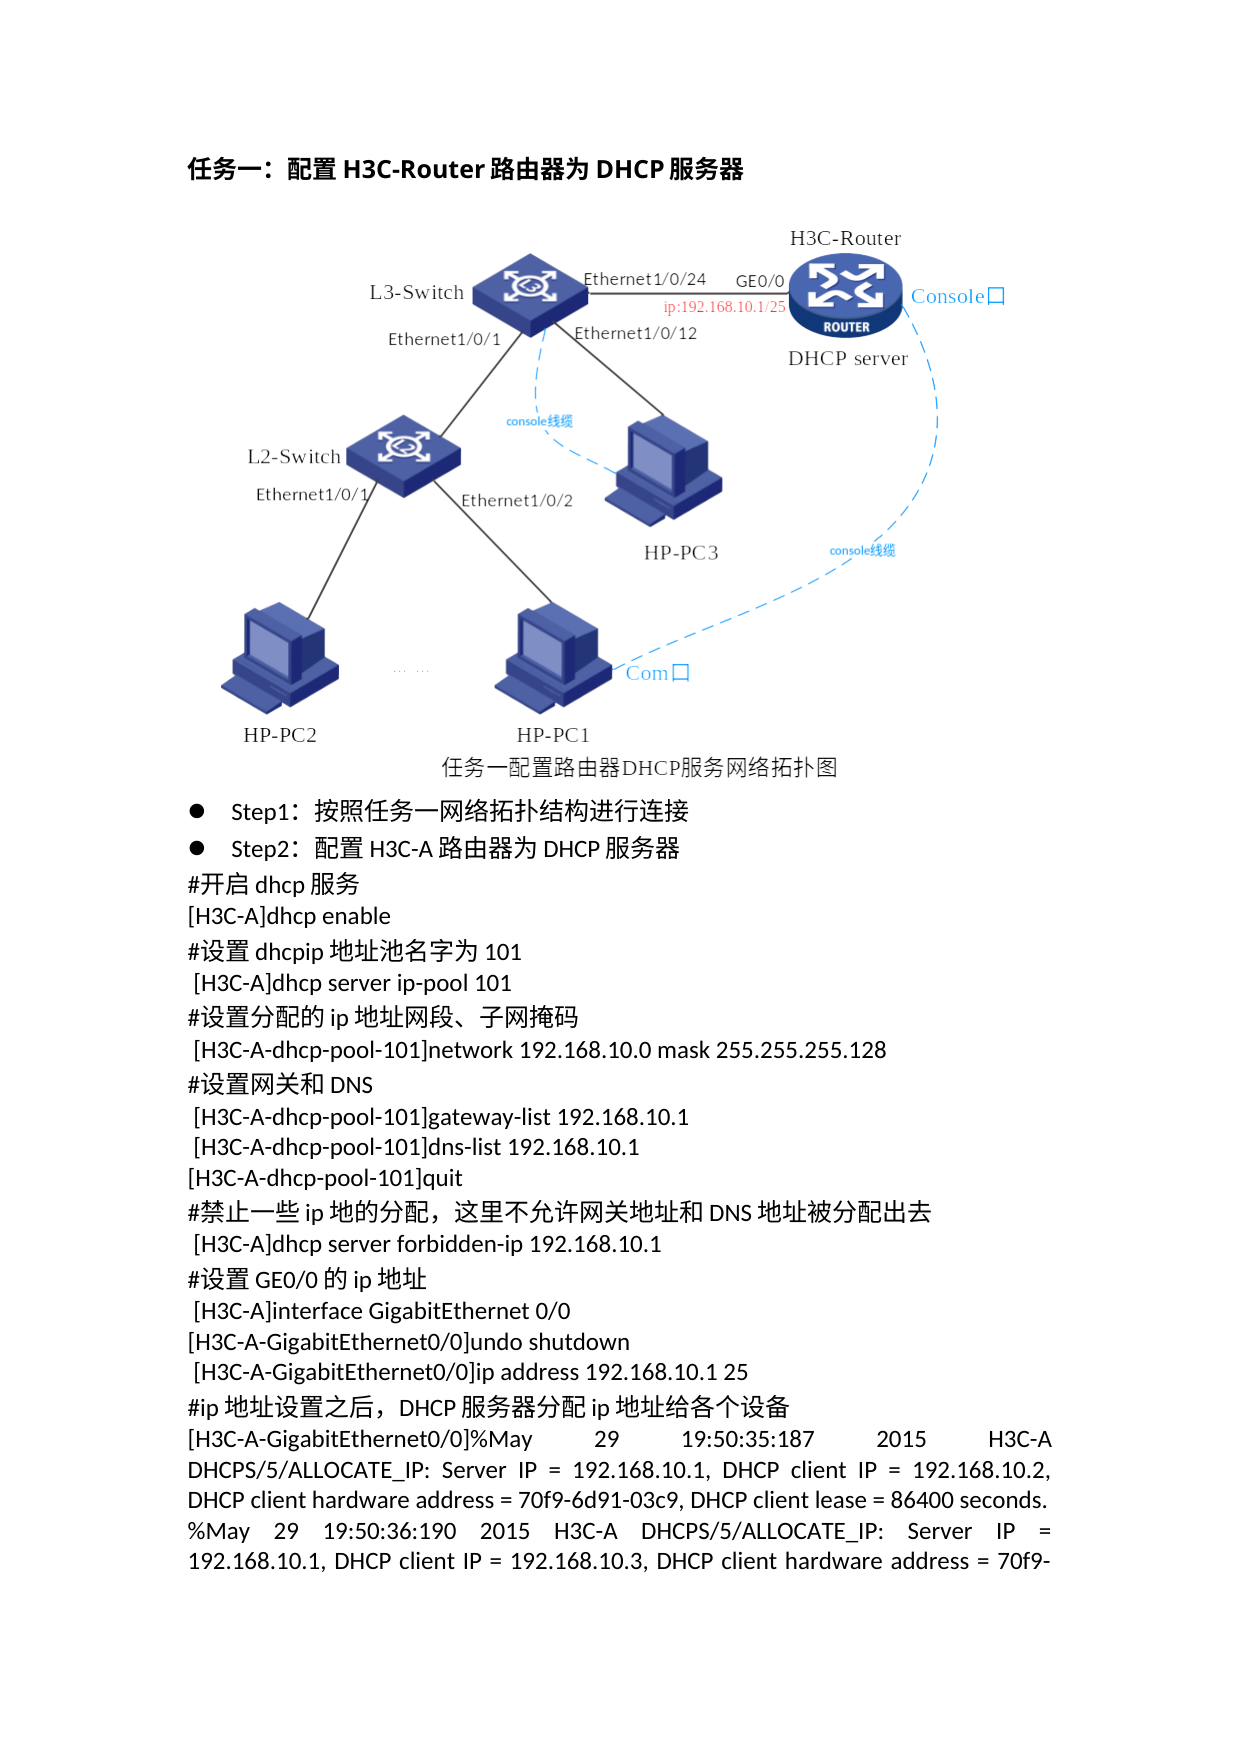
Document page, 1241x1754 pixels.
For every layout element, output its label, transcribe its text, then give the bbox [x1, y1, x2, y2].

text [H3C-A-GigabitEthernet0/0]ip address 192.168.10.1 25 [187, 1356, 1053, 1387]
text #设置dhcpip地址池名字为101 [187, 931, 1053, 967]
text [H3C-A]dhcp server forbidden-ip 192.168.10.1 [187, 1229, 1053, 1259]
text #ip地址设置之后，DHCP服务器分配ip地址给各个设备 [187, 1387, 1053, 1423]
text [H3C-A-dhcp-pool-101]dns-list 192.168.10.1 [187, 1131, 1053, 1162]
subtitle 任务一：配置H3C-Router路由器为DHCP服务器 [187, 150, 1053, 186]
text #开启dhcp服务 [187, 864, 1053, 901]
text #设置分配的ip地址网段、子网掩码 [187, 998, 1053, 1034]
text #设置网关和DNS [187, 1064, 1053, 1101]
text [H3C-A-dhcp-pool-101]quit [187, 1162, 1053, 1192]
text #禁止一些ip地的分配，这里不允许网关地址和DNS地址被分配出去 [187, 1192, 1053, 1229]
text [H3C-A]interface GigabitEthernet 0/0 [187, 1295, 1053, 1326]
text [H3C-A]dhcp enable [187, 901, 1053, 931]
text [H3C-A-dhcp-pool-101]gateway-list 192.168.10.1 [187, 1101, 1053, 1131]
list Step1：按照任务一网络拓扑结构进行连接 [187, 792, 1053, 828]
text [H3C-A-GigabitEthernet0/0]%May 29 19:50:35:187 2015 H3C-A DHCPS/5/ALLOCATE_IP: Server IP = 192.168.10.1, DHCP client IP = 192.168.10.2, DHCP client hardware address = 70f9-6d91-03c9, DHCP client lease = 86400 seconds. [187, 1423, 1053, 1515]
text [H3C-A]dhcp server ip-pool 101 [187, 967, 1053, 998]
text #设置GE0/0的ip地址 [187, 1259, 1053, 1295]
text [187, 1515, 1053, 1576]
text [H3C-A-GigabitEthernet0/0]undo shutdown [187, 1326, 1053, 1356]
text [H3C-A-dhcp-pool-101]network 192.168.10.0 mask 255.255.255.128 [187, 1034, 1053, 1064]
list Step2：配置H3C-A路由器为DHCP服务器 [187, 828, 1053, 864]
